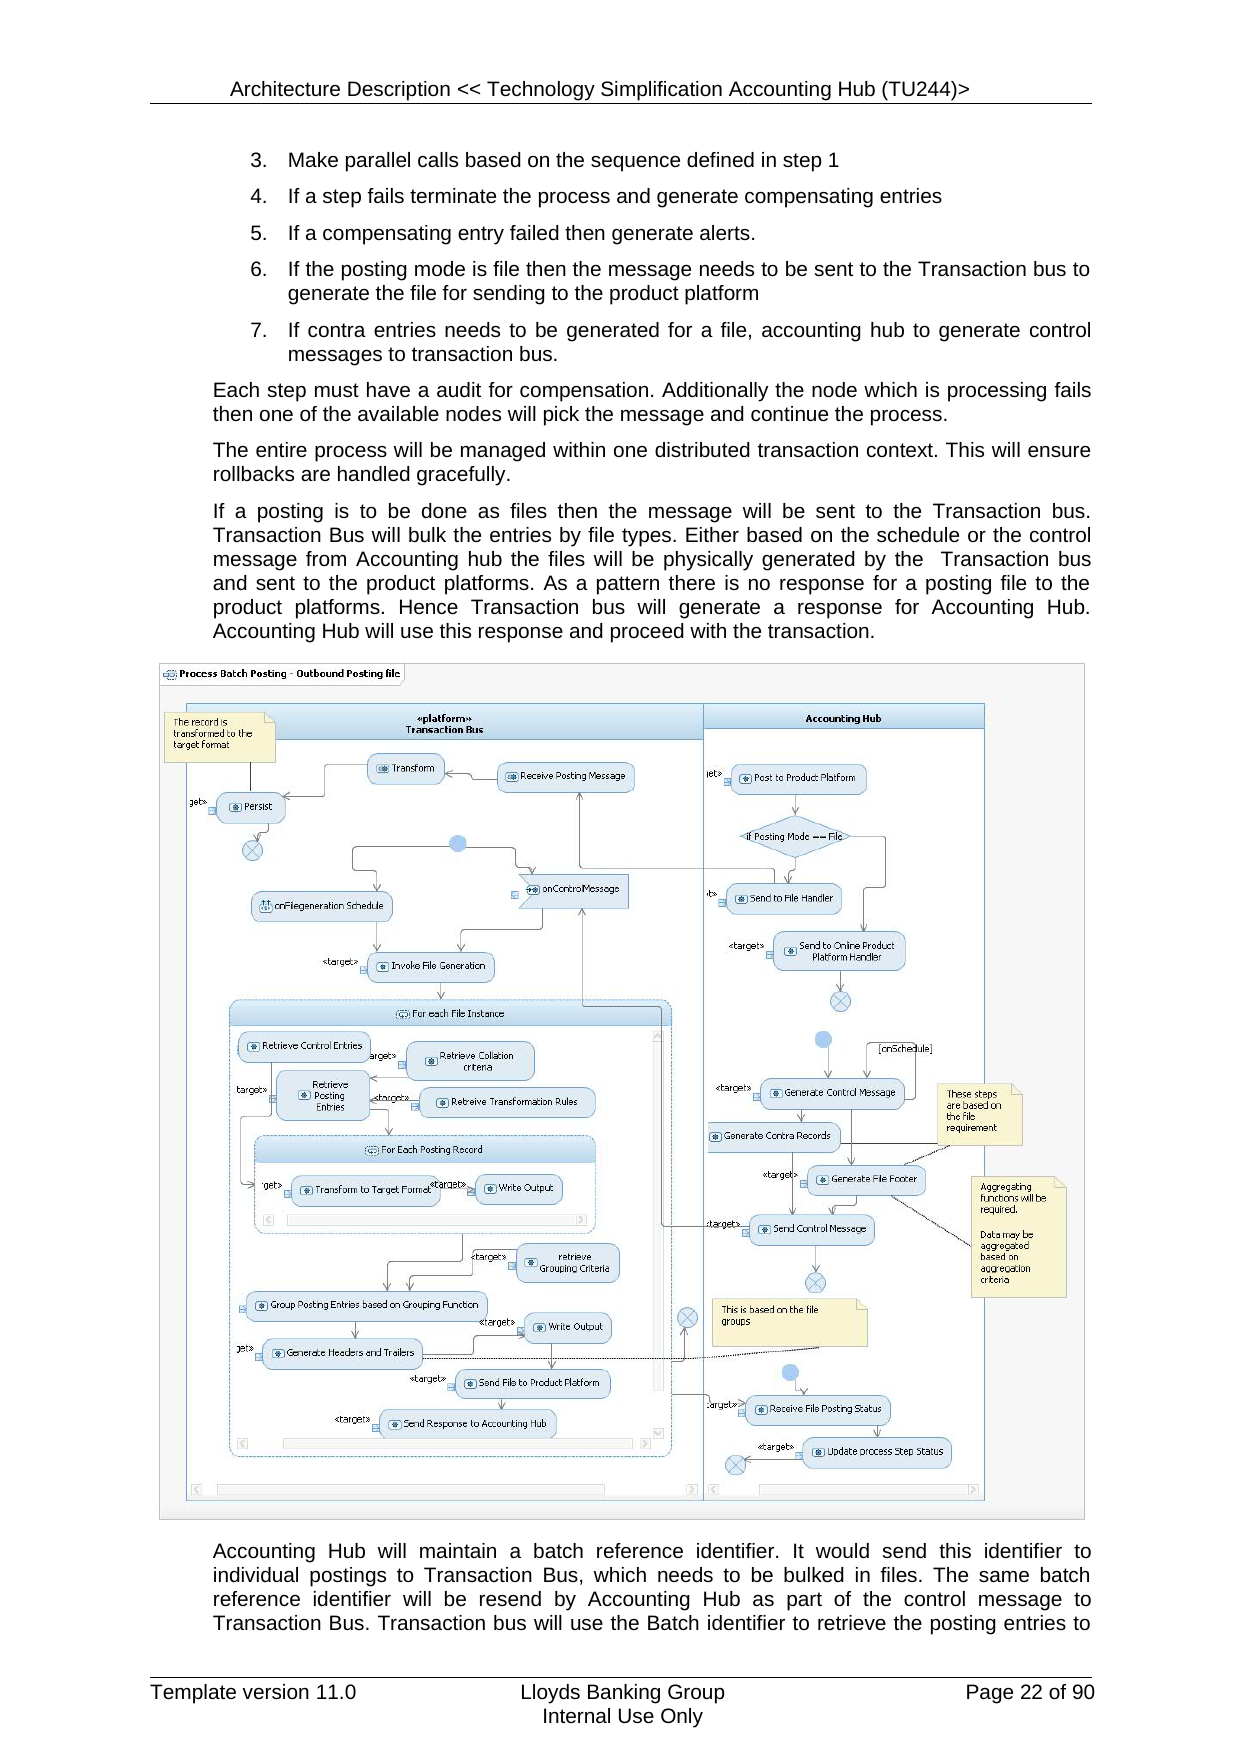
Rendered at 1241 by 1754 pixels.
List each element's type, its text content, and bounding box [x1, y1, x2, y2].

subtitle Each step must have a audit for compensation. Additionally the node which is processing fails then one of the available nodes will pick the message and continue the process. [213, 378, 1092, 426]
subtitle Make parallel calls based on the sequence defined in step 1 [250, 148, 1092, 172]
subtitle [213, 1539, 1092, 1635]
picture [150, 655, 1093, 1527]
subtitle The entire process will be managed within one distributed transaction context. This will ensure rollbacks are handled gracefully. [213, 438, 1092, 486]
subtitle If a posting is to be done as files then the message will be sent to the Transaction bus. Transaction Bus will bulk the entries by file types. Either based on the schedule or the control message from Accounting hub the files will be physically generated by the Transaction bus and sent to the product platforms. As a pattern there is no response for a posting file to the product platforms. Hence Transaction bus will generate a response for Accounting Hub. Accounting Hub will use this response and proceed with the transaction. [213, 499, 1092, 642]
subtitle If a step fails terminate the process and generate compensating entries [250, 184, 1092, 208]
subtitle If the posting mode is file then the message needs to be sent to the Transaction bus to generate the file for sending to the product platform [250, 257, 1092, 305]
subtitle If contra entries needs to be generated for a file, accounting hub to generate control messages to transaction bus. [250, 317, 1092, 365]
subtitle If a compensating entry failed then generate alerts. [250, 221, 1092, 244]
